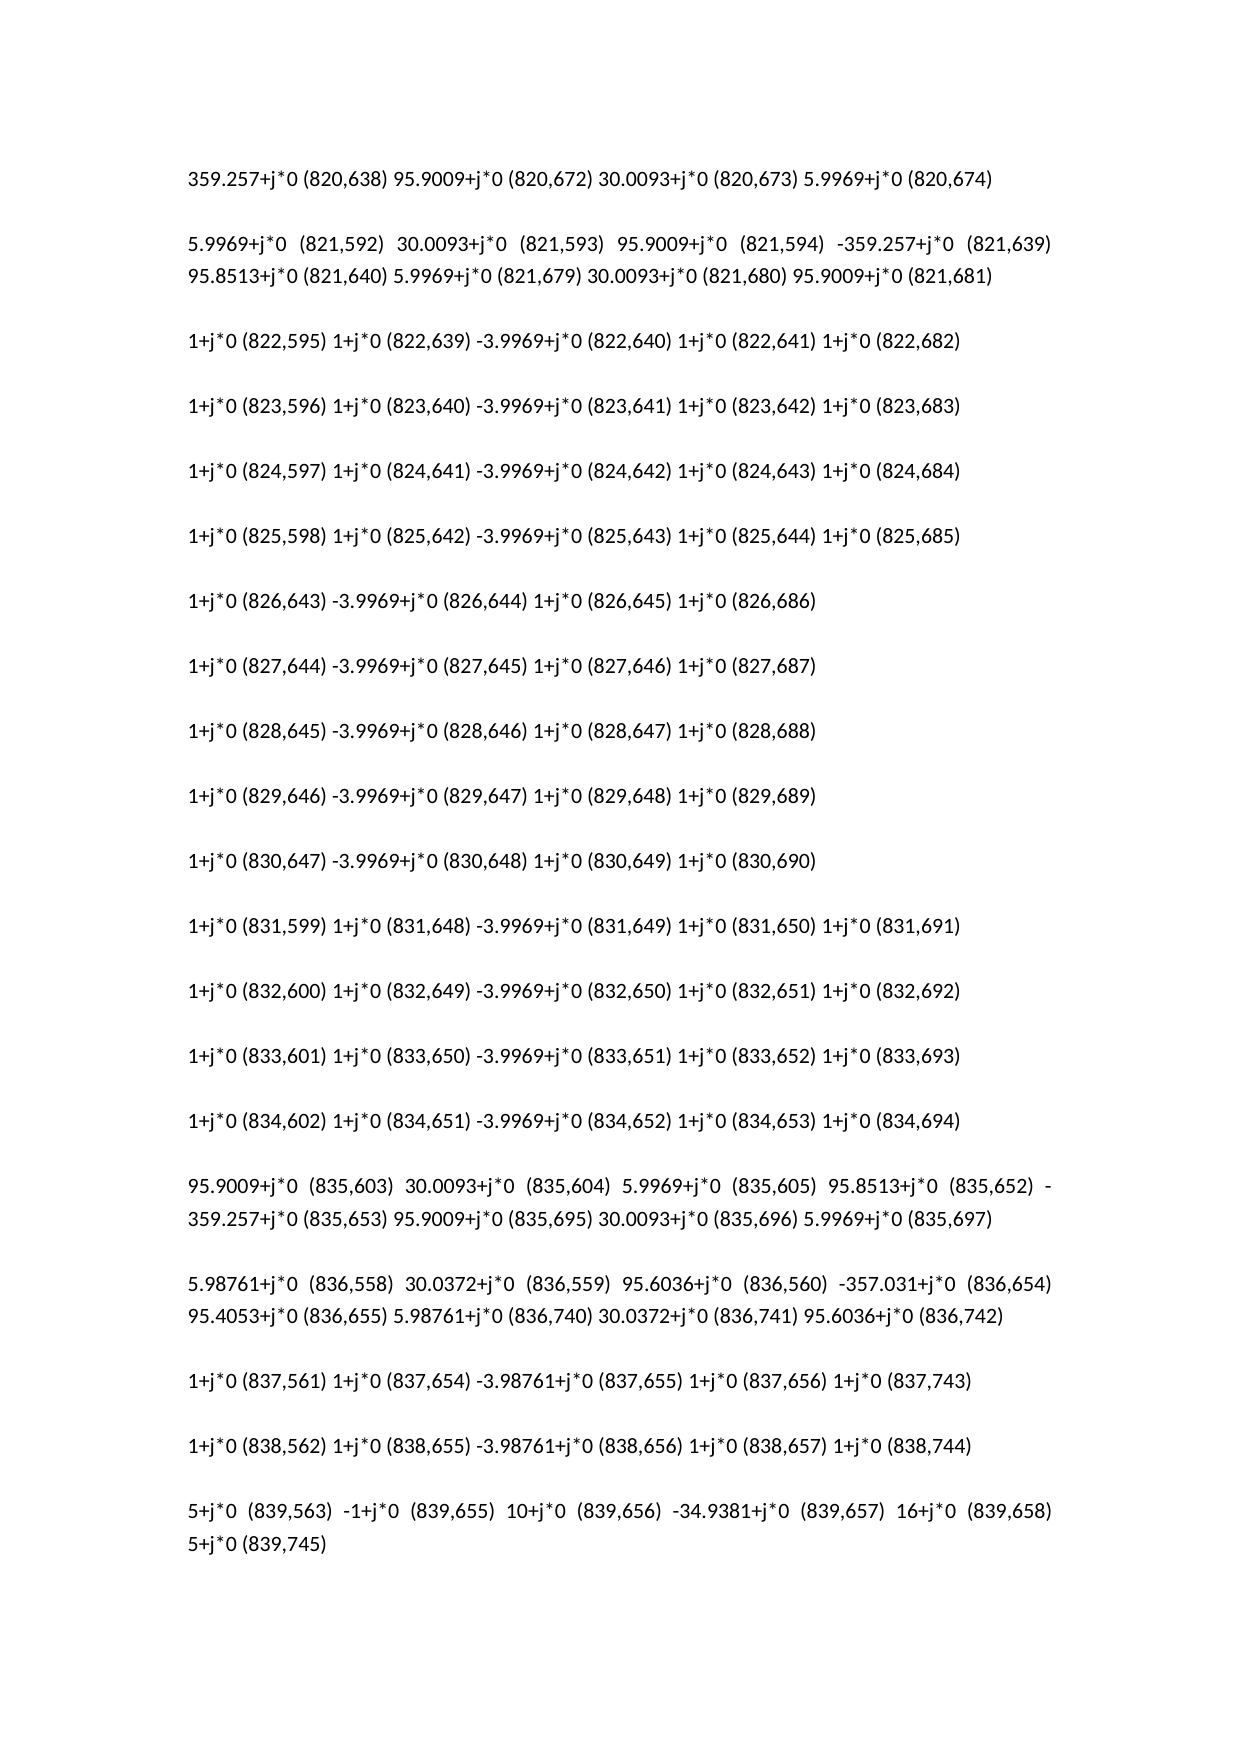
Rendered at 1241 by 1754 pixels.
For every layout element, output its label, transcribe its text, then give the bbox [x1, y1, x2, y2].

text 1+j*0 (823,596) 1+j*0 (823,640) -3.9969+j*0 (823,641) 1+j*0 (823,642) 1+j*0 (823,683) [187, 389, 1053, 422]
text 1+j*0 (828,645) -3.9969+j*0 (828,646) 1+j*0 (828,647) 1+j*0 (828,688) [187, 714, 1053, 747]
text 1+j*0 (822,595) 1+j*0 (822,639) -3.9969+j*0 (822,640) 1+j*0 (822,641) 1+j*0 (822,682) [187, 324, 1053, 357]
text 95.9009+j*0 (835,603) 30.0093+j*0 (835,604) 5.9969+j*0 (835,605) 95.8513+j*0 (835,652) -359.257+j*0 (835,653) 95.9009+j*0 (835,695) 30.0093+j*0 (835,696) 5.9969+j*0 (835,697) [187, 1169, 1053, 1234]
text 1+j*0 (838,562) 1+j*0 (838,655) -3.98761+j*0 (838,656) 1+j*0 (838,657) 1+j*0 (838,744) [187, 1429, 1053, 1462]
text 1+j*0 (830,647) -3.9969+j*0 (830,648) 1+j*0 (830,649) 1+j*0 (830,690) [187, 844, 1053, 877]
text 1+j*0 (834,602) 1+j*0 (834,651) -3.9969+j*0 (834,652) 1+j*0 (834,653) 1+j*0 (834,694) [187, 1104, 1053, 1137]
text 1+j*0 (829,646) -3.9969+j*0 (829,647) 1+j*0 (829,648) 1+j*0 (829,689) [187, 779, 1053, 812]
text 5+j*0 (839,563) -1+j*0 (839,655) 10+j*0 (839,656) -34.9381+j*0 (839,657) 16+j*0 (839,658) 5+j*0 (839,745) [187, 1494, 1053, 1559]
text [187, 162, 1053, 194]
text 1+j*0 (831,599) 1+j*0 (831,648) -3.9969+j*0 (831,649) 1+j*0 (831,650) 1+j*0 (831,691) [187, 909, 1053, 942]
text 1+j*0 (824,597) 1+j*0 (824,641) -3.9969+j*0 (824,642) 1+j*0 (824,643) 1+j*0 (824,684) [187, 454, 1053, 487]
text 1+j*0 (837,561) 1+j*0 (837,654) -3.98761+j*0 (837,655) 1+j*0 (837,656) 1+j*0 (837,743) [187, 1364, 1053, 1397]
text 1+j*0 (826,643) -3.9969+j*0 (826,644) 1+j*0 (826,645) 1+j*0 (826,686) [187, 584, 1053, 617]
text 5.9969+j*0 (821,592) 30.0093+j*0 (821,593) 95.9009+j*0 (821,594) -359.257+j*0 (821,639) 95.8513+j*0 (821,640) 5.9969+j*0 (821,679) 30.0093+j*0 (821,680) 95.9009+j*0 (821,681) [187, 227, 1053, 292]
text 1+j*0 (827,644) -3.9969+j*0 (827,645) 1+j*0 (827,646) 1+j*0 (827,687) [187, 649, 1053, 682]
text 5.98761+j*0 (836,558) 30.0372+j*0 (836,559) 95.6036+j*0 (836,560) -357.031+j*0 (836,654) 95.4053+j*0 (836,655) 5.98761+j*0 (836,740) 30.0372+j*0 (836,741) 95.6036+j*0 (836,742) [187, 1267, 1053, 1332]
text 1+j*0 (832,600) 1+j*0 (832,649) -3.9969+j*0 (832,650) 1+j*0 (832,651) 1+j*0 (832,692) [187, 974, 1053, 1007]
text 1+j*0 (825,598) 1+j*0 (825,642) -3.9969+j*0 (825,643) 1+j*0 (825,644) 1+j*0 (825,685) [187, 519, 1053, 552]
text 1+j*0 (833,601) 1+j*0 (833,650) -3.9969+j*0 (833,651) 1+j*0 (833,652) 1+j*0 (833,693) [187, 1039, 1053, 1072]
